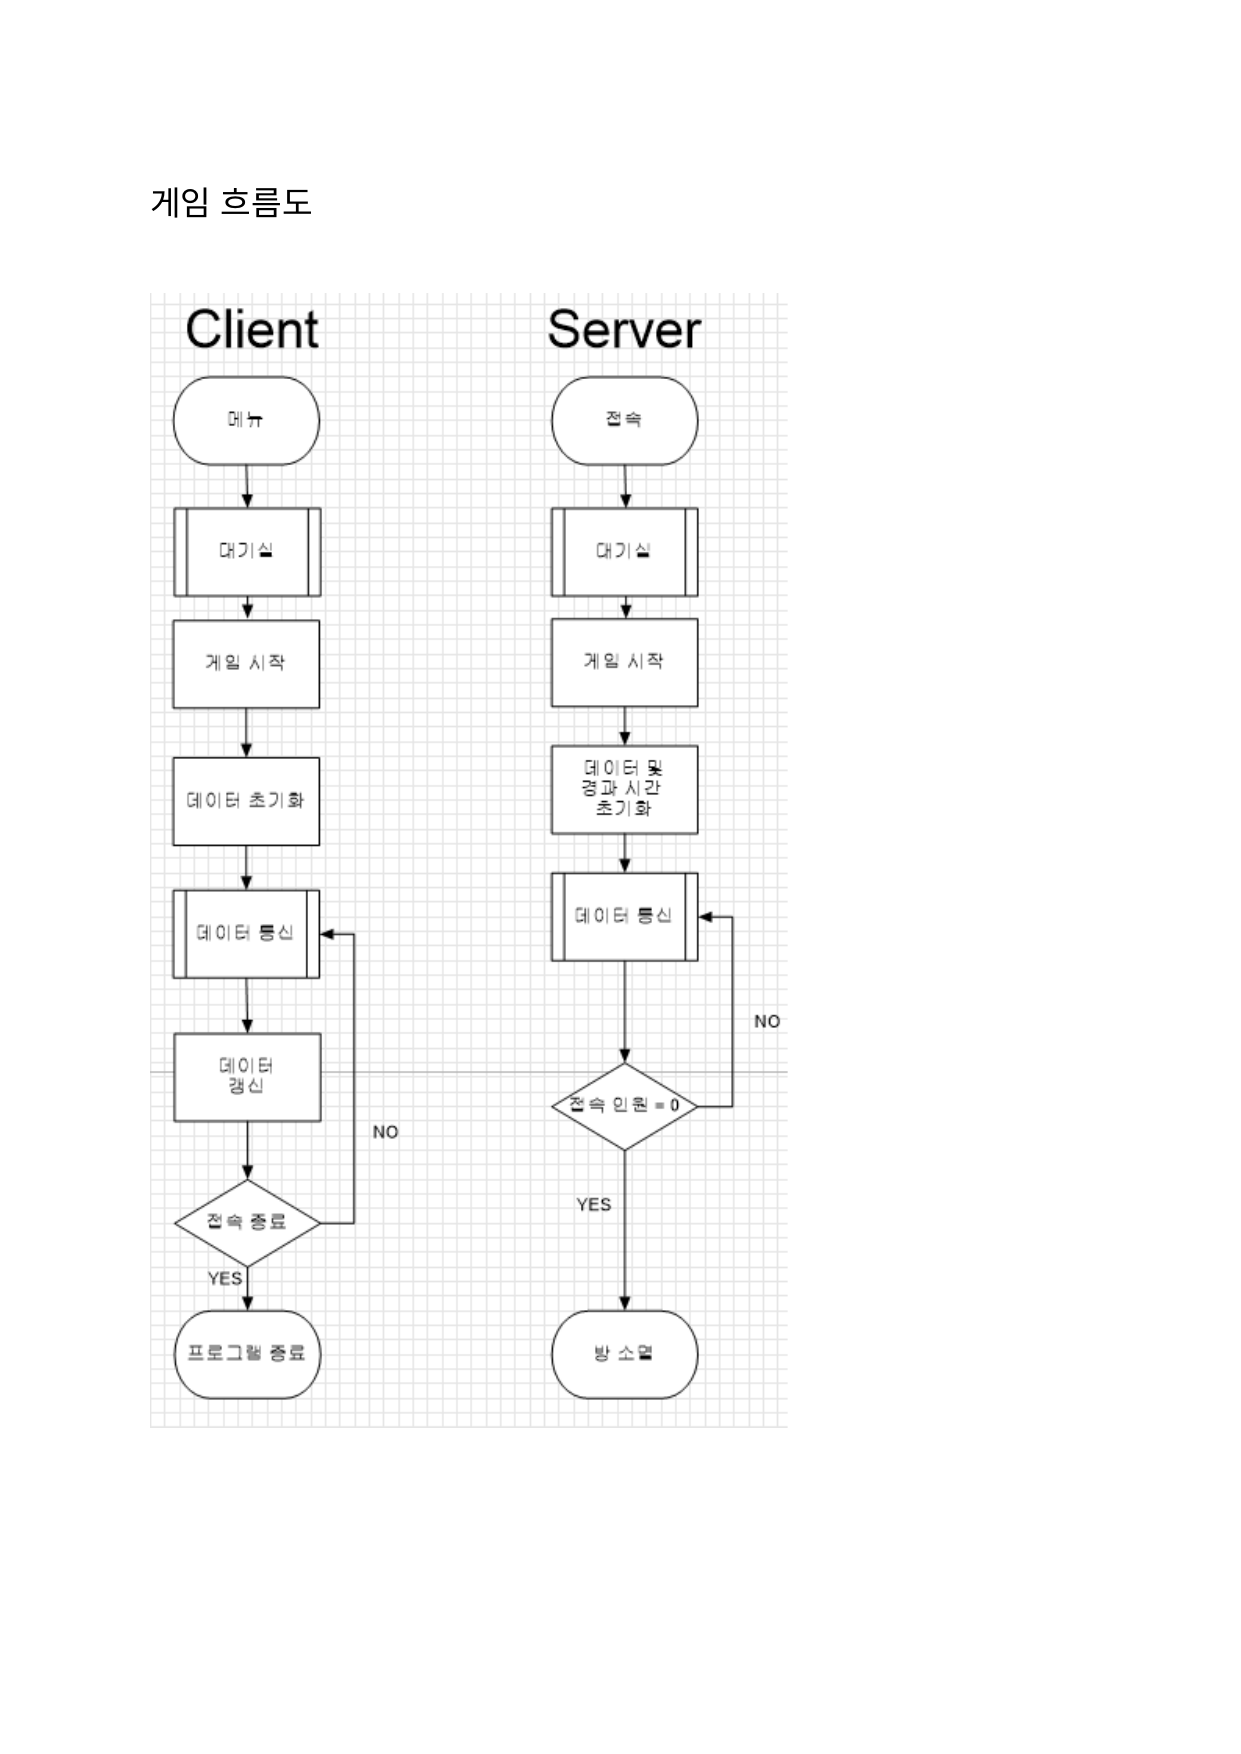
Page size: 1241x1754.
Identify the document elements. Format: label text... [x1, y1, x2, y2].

text 게임 흐름도 [150, 177, 1090, 225]
picture [150, 293, 788, 1428]
